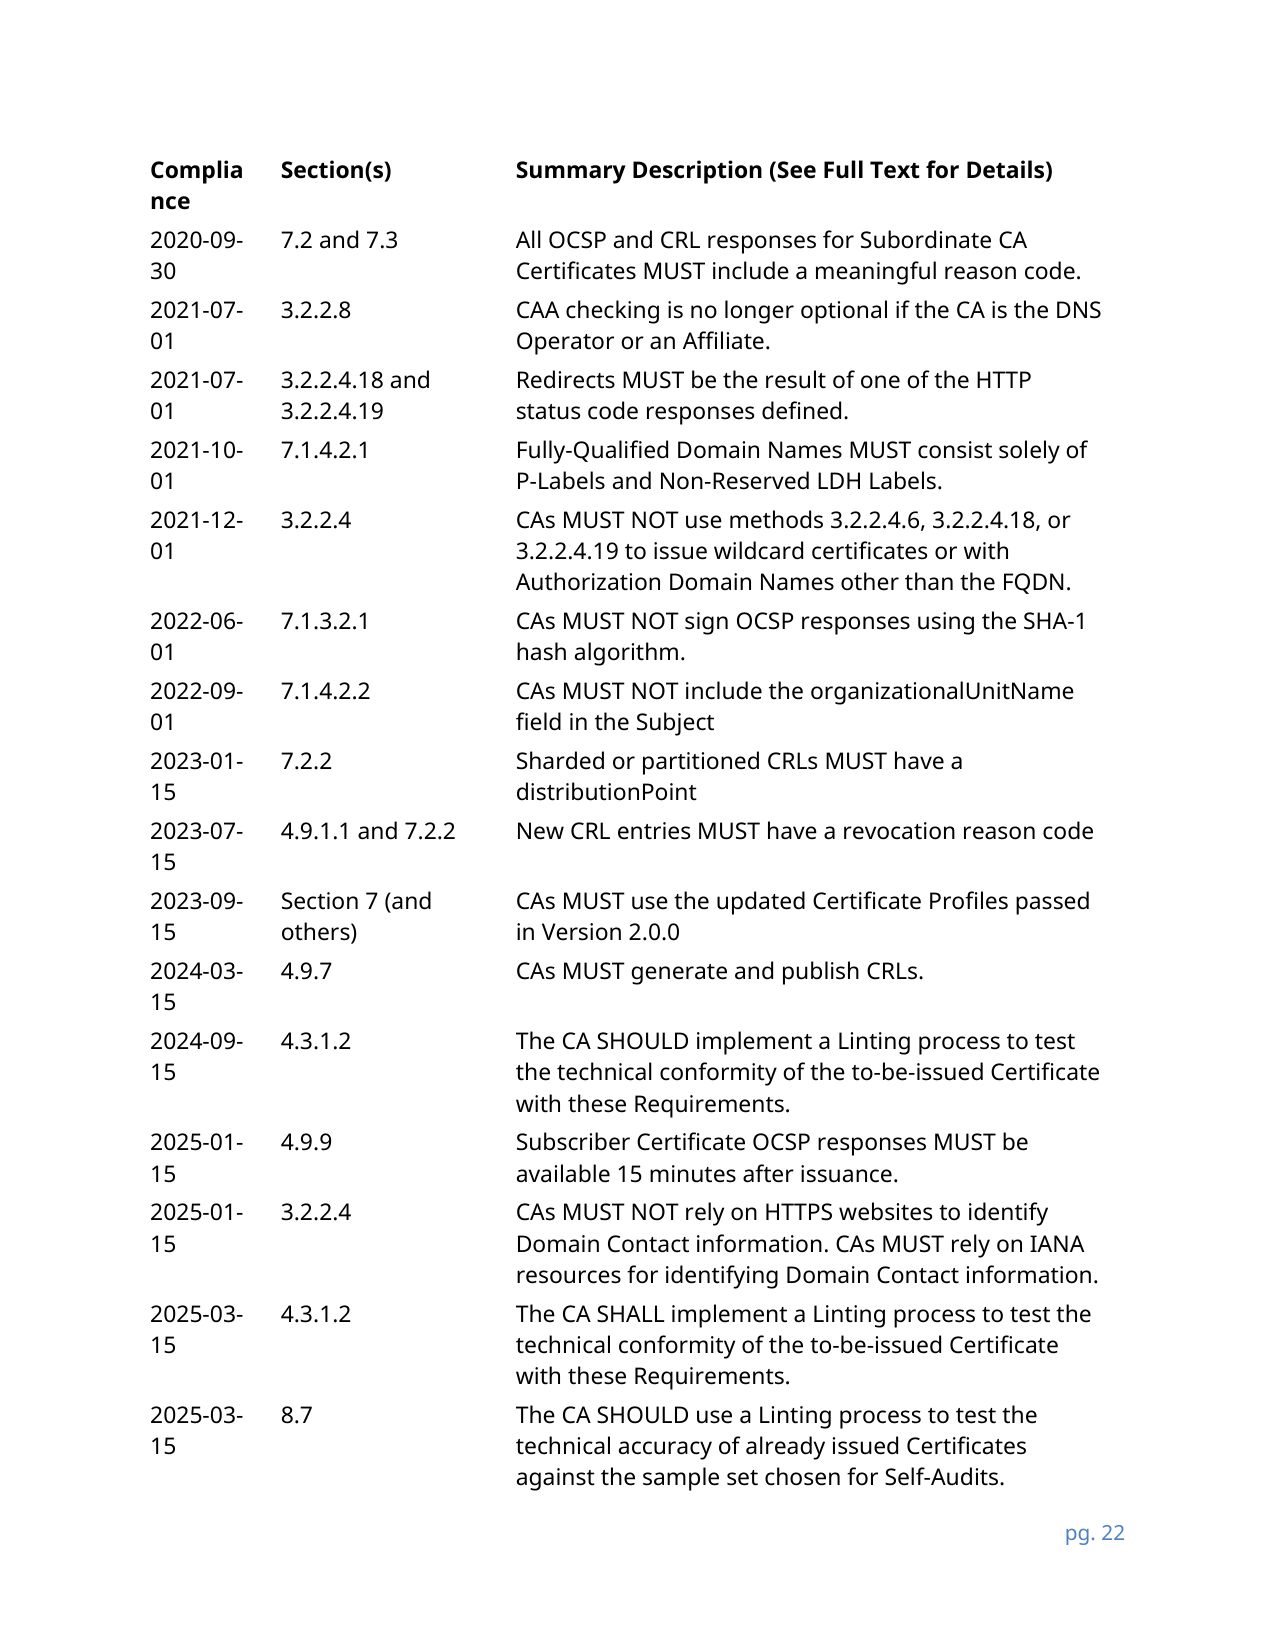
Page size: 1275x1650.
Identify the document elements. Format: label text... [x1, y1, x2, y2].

table_cell CAs MUST NOT sign OCSP responses using the SHA-1 hash algorithm. [504, 601, 1114, 671]
table_cell 3.2.2.8 [269, 290, 504, 360]
table_cell CAA checking is no longer optional if the CA is the DNS Operator or an Affiliate. [504, 290, 1114, 360]
table_cell 4.3.1.2 [269, 1294, 504, 1395]
table_cell Section 7 (and others) [269, 881, 504, 951]
table_cell CAs MUST NOT use methods 3.2.2.4.6, 3.2.2.4.18, or 3.2.2.4.19 to issue wildcard certificates or with Authorization Domain Names other than the FQDN. [504, 500, 1114, 601]
table_cell 2025-01-15 [139, 1193, 269, 1294]
table_cell CAs MUST NOT rely on HTTPS websites to identify Domain Contact information. CAs MUST rely on IANA resources for identifying Domain Contact information. [504, 1193, 1114, 1294]
table_cell The CA SHOULD use a Linting process to test the technical accuracy of already issued Certificates against the sample set chosen for Self-Audits. [504, 1395, 1114, 1496]
table_cell All OCSP and CRL responses for Subordinate CA Certificates MUST include a meaningful reason code. [504, 220, 1114, 290]
table_cell 8.7 [269, 1395, 504, 1496]
table_cell 2021-07-01 [139, 360, 269, 430]
table_cell 7.1.3.2.1 [269, 601, 504, 671]
table_cell 4.9.7 [269, 951, 504, 1021]
table_cell 2025-01-15 [139, 1123, 269, 1192]
table_cell 2020-09-30 [139, 220, 269, 290]
table_cell 2023-09-15 [139, 881, 269, 951]
table_cell 2021-10-01 [139, 430, 269, 500]
table_cell 2025-03-15 [139, 1395, 269, 1496]
table_cell CAs MUST NOT include the organizationalUnitName field in the Subject [504, 671, 1114, 741]
table_cell 2021-12-01 [139, 500, 269, 601]
table_cell 2023-01-15 [139, 741, 269, 811]
table_cell Sharded or partitioned CRLs MUST have a distributionPoint [504, 741, 1114, 811]
table_cell 4.3.1.2 [269, 1021, 504, 1122]
table_cell Redirects MUST be the result of one of the HTTP status code responses defined. [504, 360, 1114, 430]
table_cell 2022-09-01 [139, 671, 269, 741]
table_cell 3.2.2.4.18 and 3.2.2.4.19 [269, 360, 504, 430]
table_cell CAs MUST generate and publish CRLs. [504, 951, 1114, 1021]
table_cell The CA SHOULD implement a Linting process to test the technical conformity of the to-be-issued Certificate with these Requirements. [504, 1021, 1114, 1122]
table_cell 2024-03-15 [139, 951, 269, 1021]
table_cell 2024-09-15 [139, 1021, 269, 1122]
table_header Compliance [139, 150, 269, 220]
table_cell 7.2.2 [269, 741, 504, 811]
table_header Summary Description (See Full Text for Details) [504, 150, 1114, 220]
table_cell New CRL entries MUST have a revocation reason code [504, 811, 1114, 881]
table_cell 2021-07-01 [139, 290, 269, 360]
table_cell Fully-Qualified Domain Names MUST consist solely of P-Labels and Non-Reserved LDH Labels. [504, 430, 1114, 500]
table_cell 7.2 and 7.3 [269, 220, 504, 290]
table_cell The CA SHALL implement a Linting process to test the technical conformity of the to-be-issued Certificate with these Requirements. [504, 1294, 1114, 1395]
table_cell 4.9.1.1 and 7.2.2 [269, 811, 504, 881]
table_header Section(s) [269, 150, 504, 220]
table_cell 2022-06-01 [139, 601, 269, 671]
table_cell 2025-03-15 [139, 1294, 269, 1395]
table_cell Subscriber Certificate OCSP responses MUST be available 15 minutes after issuance. [504, 1123, 1114, 1192]
table_cell CAs MUST use the updated Certificate Profiles passed in Version 2.0.0 [504, 881, 1114, 951]
table_cell 3.2.2.4 [269, 500, 504, 601]
table_cell 7.1.4.2.2 [269, 671, 504, 741]
table_cell 4.9.9 [269, 1123, 504, 1192]
table_cell 2023-07-15 [139, 811, 269, 881]
table_cell 7.1.4.2.1 [269, 430, 504, 500]
table_cell 3.2.2.4 [269, 1193, 504, 1294]
